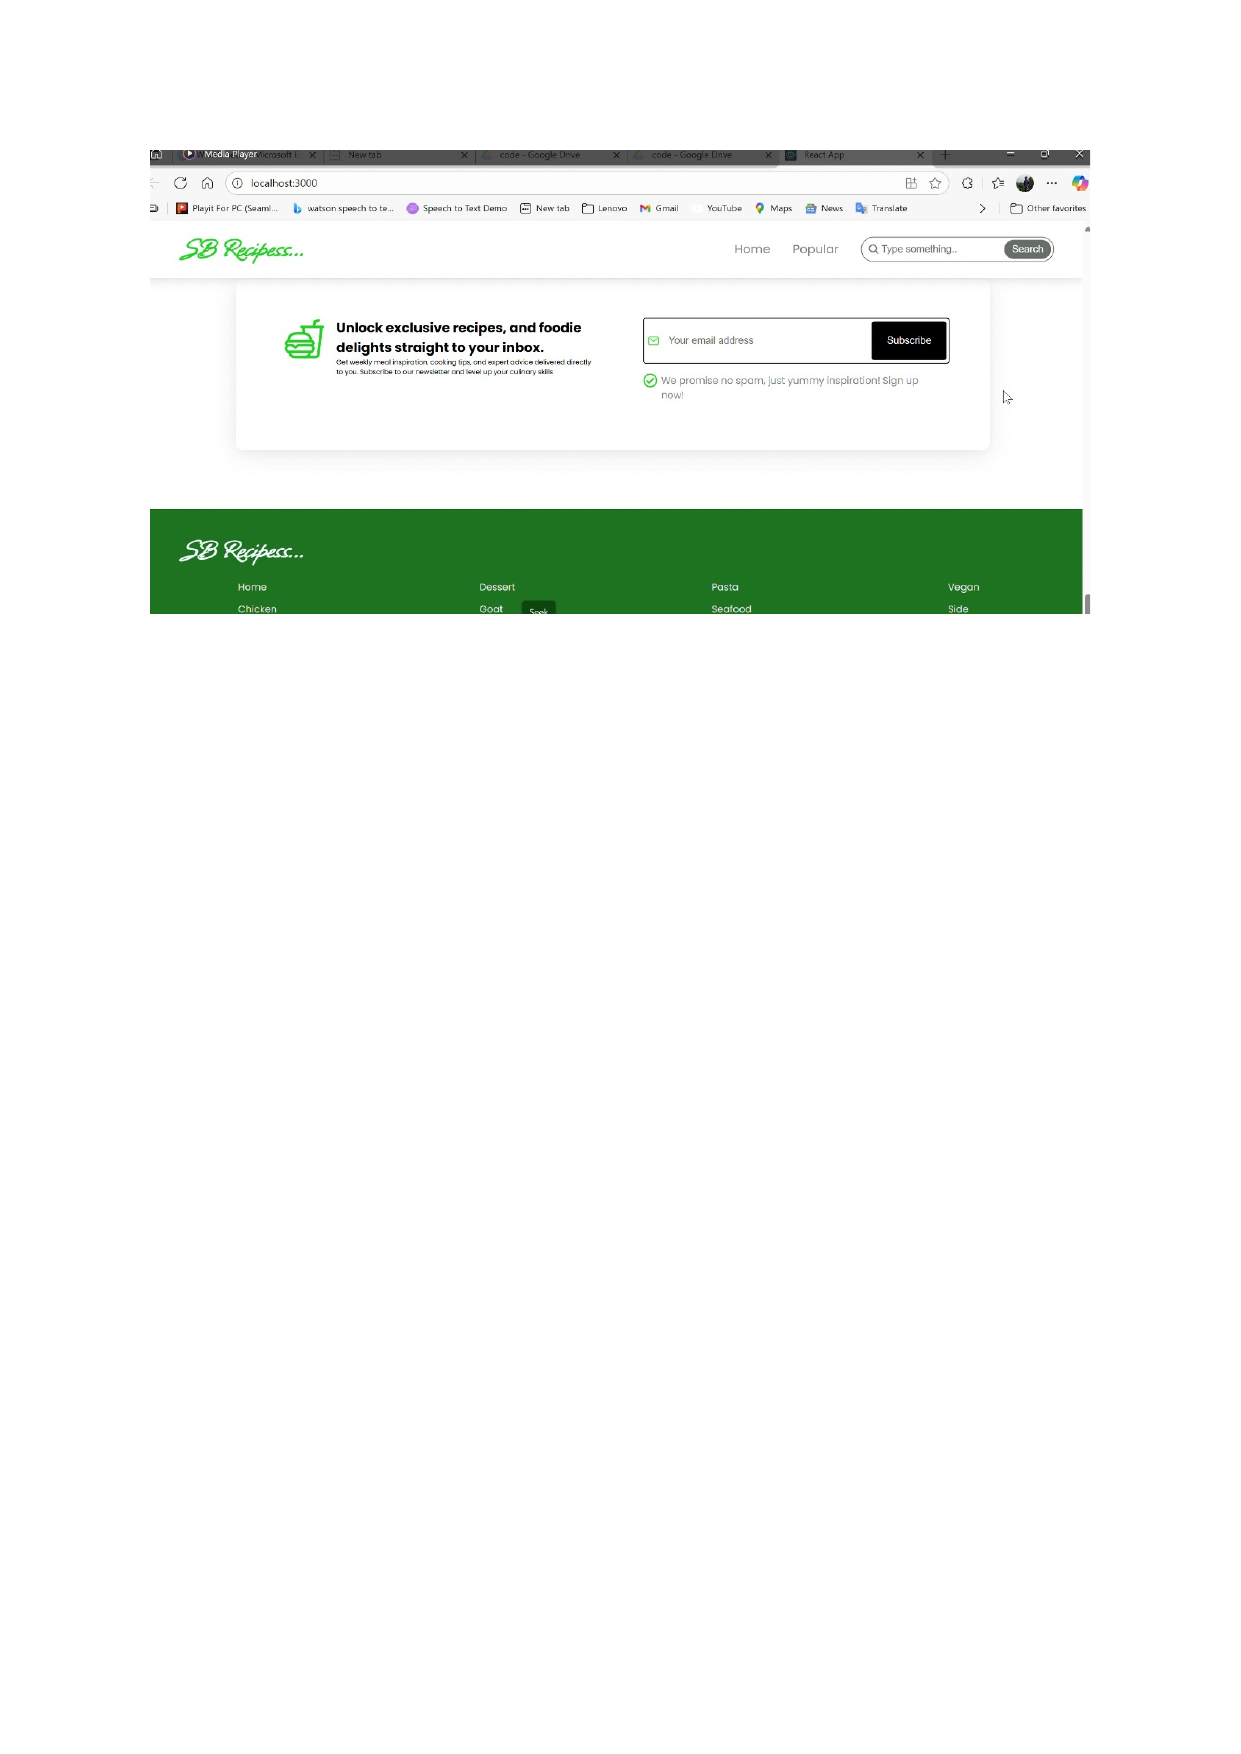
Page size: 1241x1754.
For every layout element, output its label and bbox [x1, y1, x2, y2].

picture [150, 150, 1091, 614]
